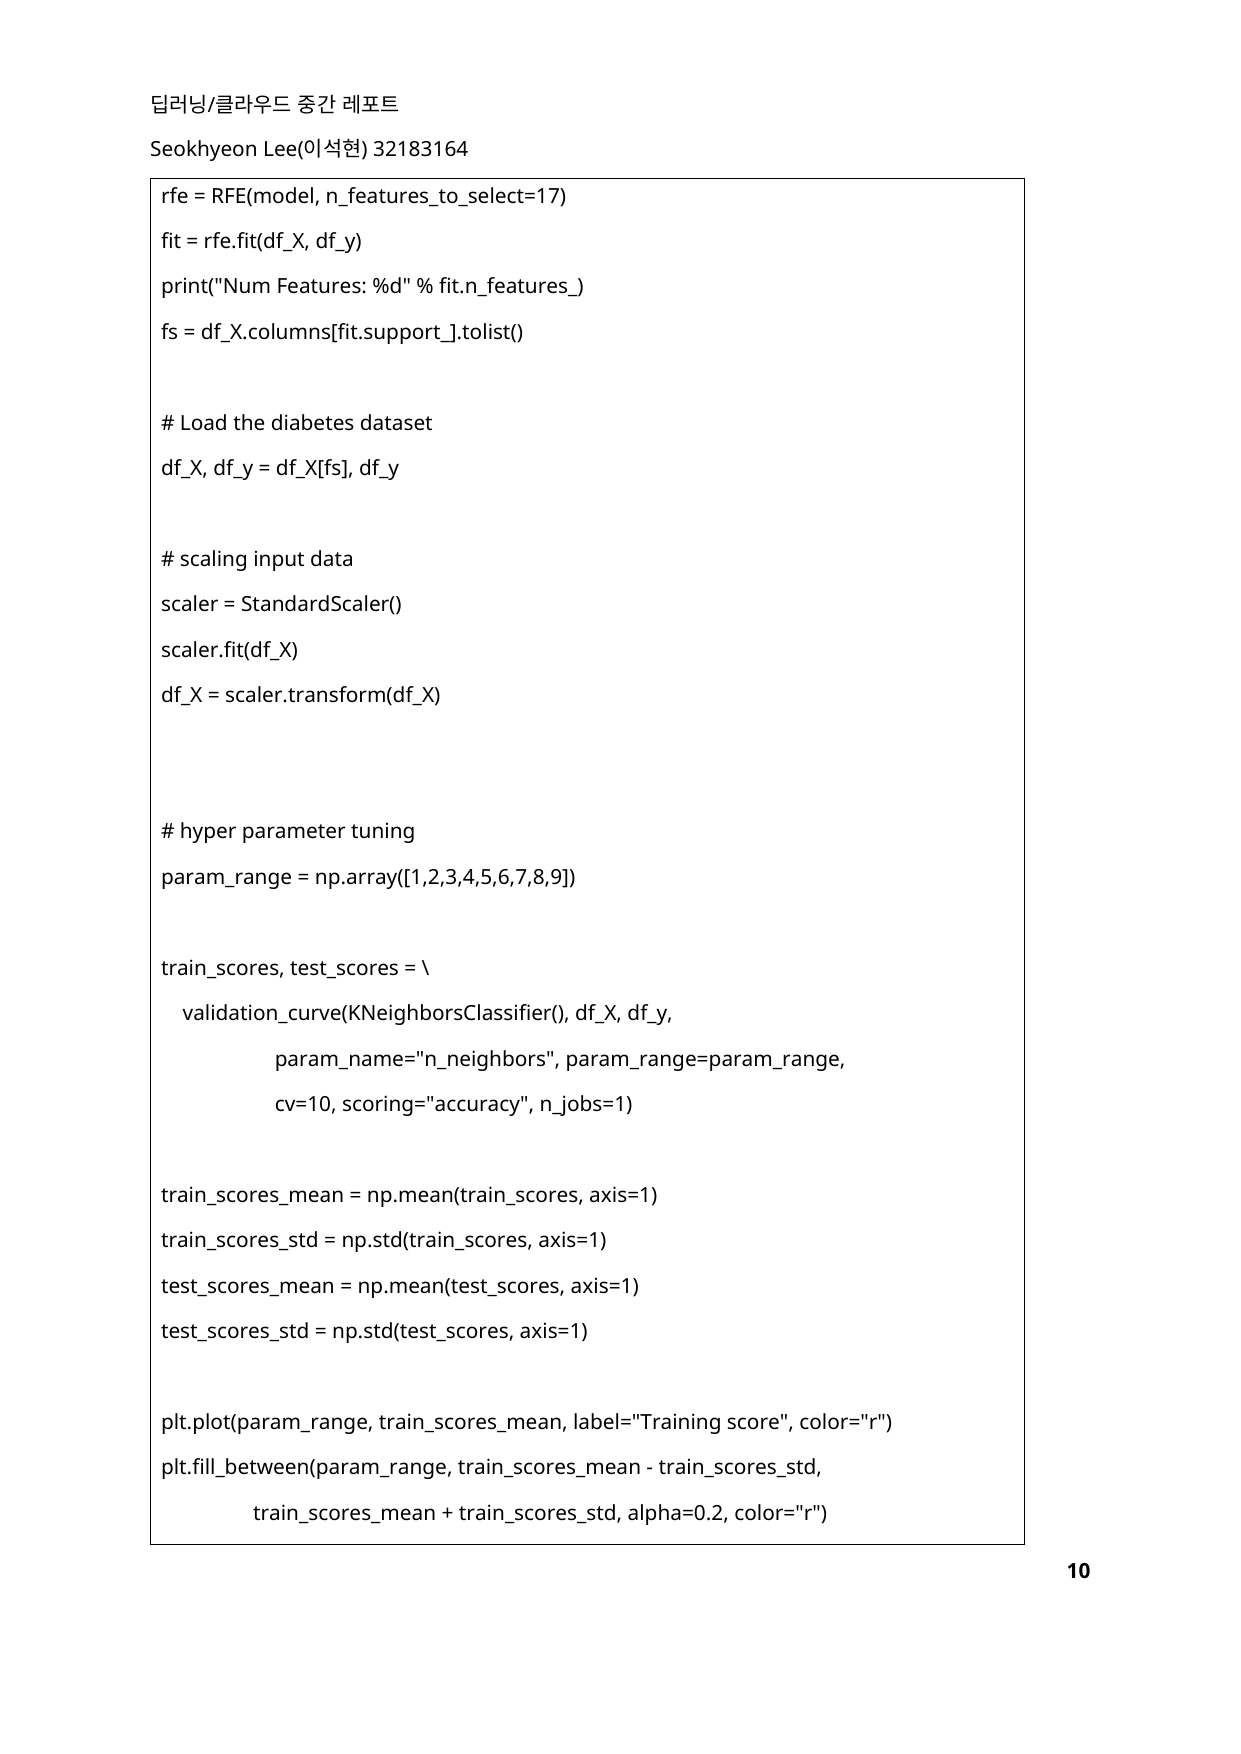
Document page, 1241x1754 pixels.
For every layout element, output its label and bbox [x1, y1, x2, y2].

table_header [151, 179, 1024, 1543]
